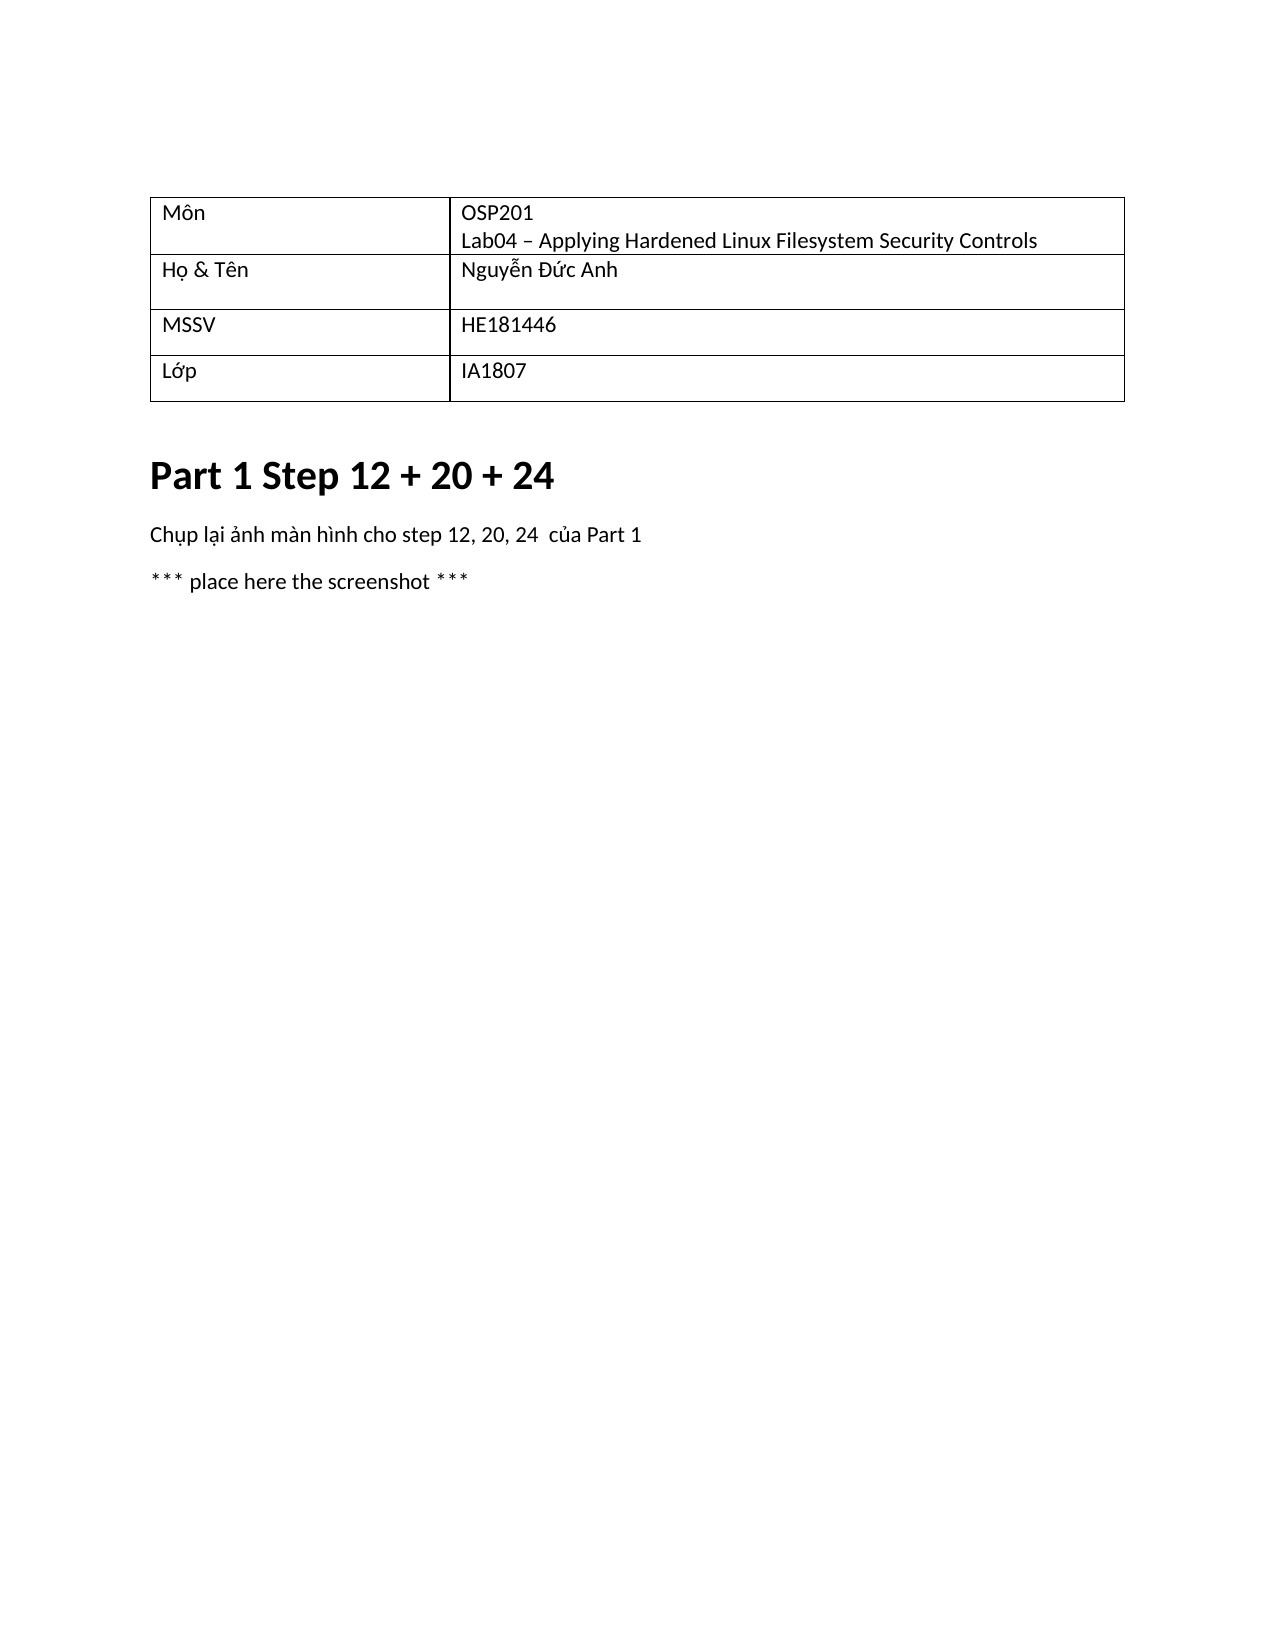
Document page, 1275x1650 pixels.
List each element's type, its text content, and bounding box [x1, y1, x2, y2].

table_cell Nguyễn Đức Anh [451, 255, 1124, 309]
table_cell MSSV [151, 310, 449, 355]
table_header Môn [151, 198, 449, 254]
table_cell Lớp [151, 356, 449, 401]
table_cell HE181446 [451, 310, 1124, 355]
table_header OSP201 Lab04 – Applying Hardened Linux Filesystem Security Controls [451, 198, 1124, 254]
text Part 1 Step 12 + 20 + 24 [150, 449, 1125, 499]
table_cell IA1807 [451, 356, 1124, 401]
text Chụp lại ảnh màn hình cho step 12, 20, 24 của Part 1 [150, 520, 1125, 548]
text *** place here the screenshot *** [150, 567, 1125, 595]
table_cell Họ & Tên [151, 255, 449, 309]
